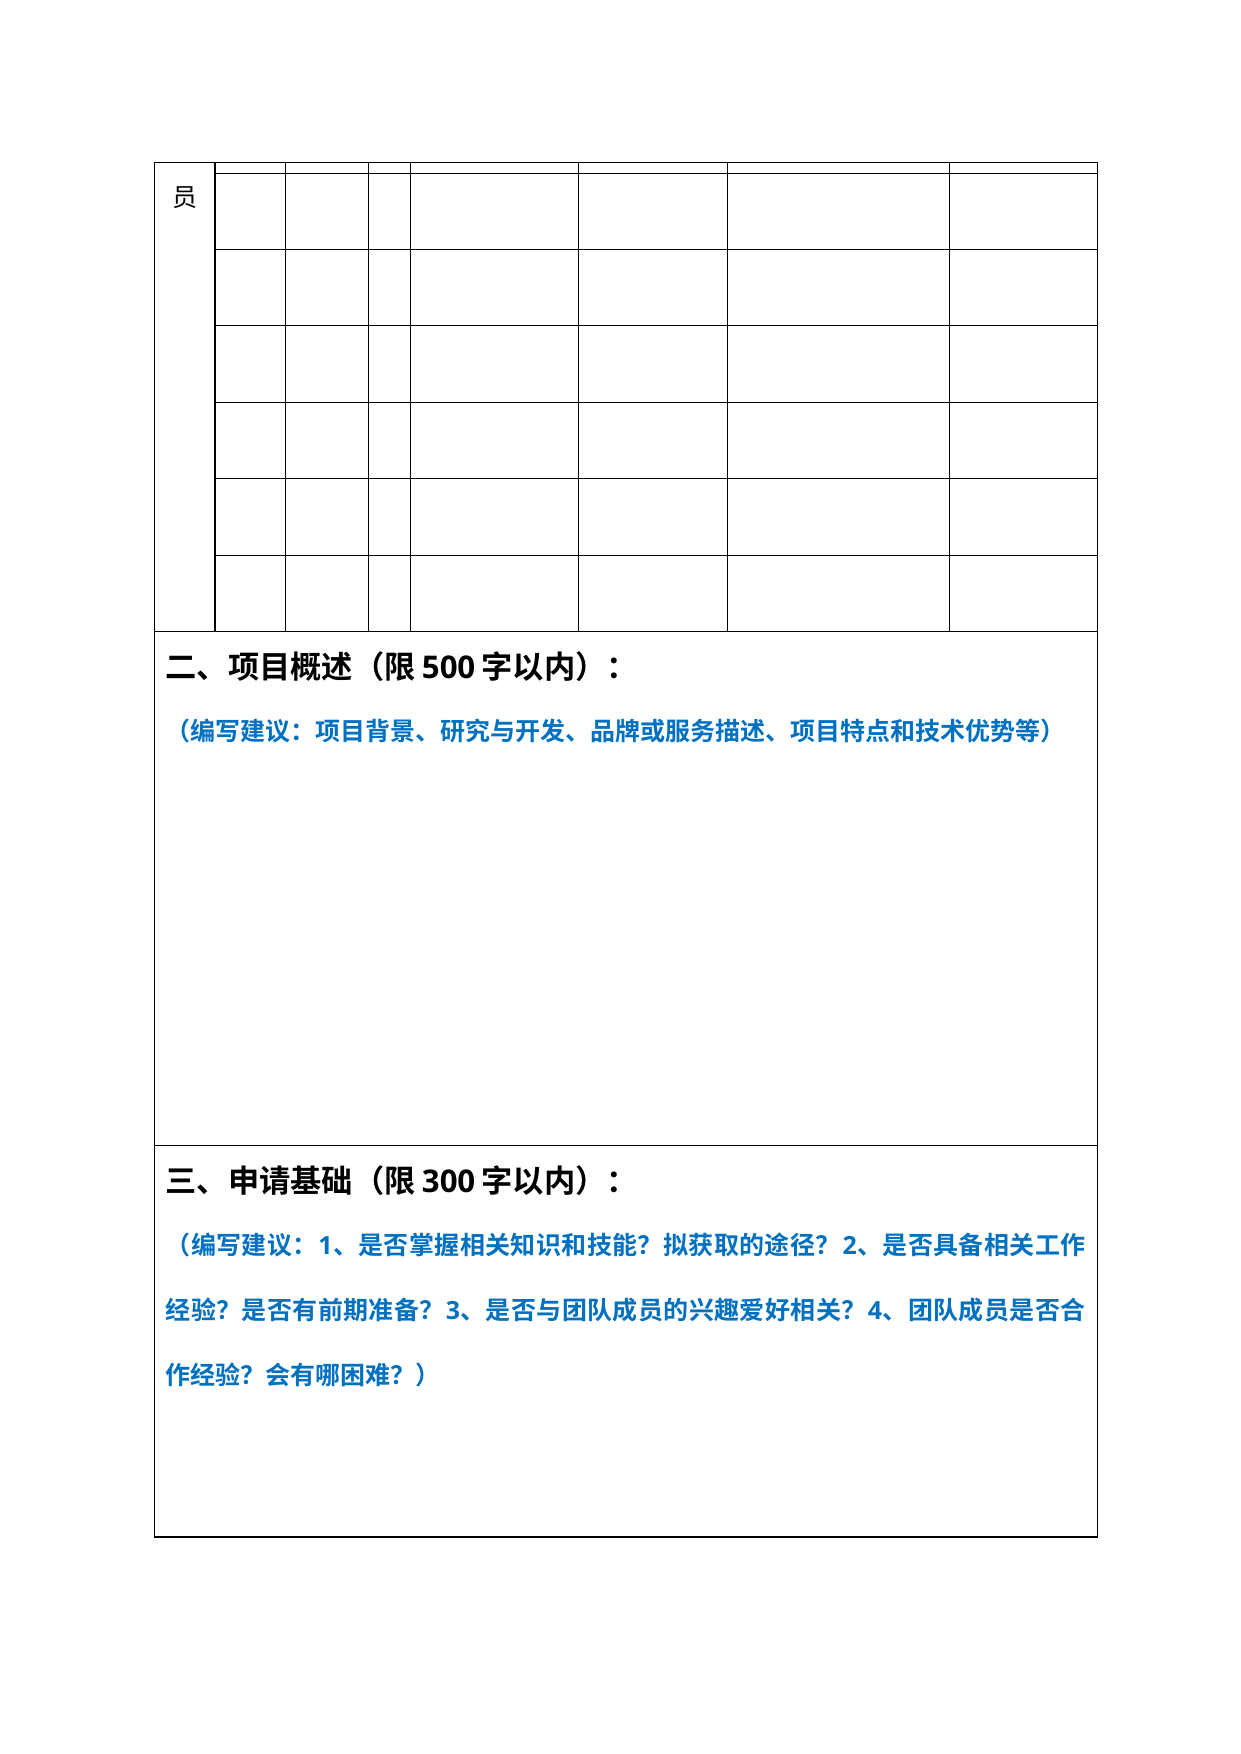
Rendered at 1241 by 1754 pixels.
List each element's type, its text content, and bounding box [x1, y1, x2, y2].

table_cell [369, 479, 410, 555]
table_cell [369, 326, 410, 402]
table_cell [579, 479, 727, 555]
table_cell [411, 163, 578, 172]
table_cell [950, 326, 1097, 402]
table_cell [411, 403, 578, 478]
table_cell [579, 250, 727, 325]
table_cell [369, 174, 410, 249]
table_cell [579, 403, 727, 478]
table_cell [950, 556, 1097, 631]
table_cell [579, 163, 727, 172]
table_cell [286, 163, 368, 172]
table_cell [286, 250, 368, 325]
table_cell [728, 479, 949, 555]
table_cell [728, 250, 949, 325]
table_cell [216, 174, 285, 249]
table_cell [728, 403, 949, 478]
table_cell [369, 163, 410, 172]
table_cell [286, 556, 368, 631]
table_cell [950, 403, 1097, 478]
table_cell [216, 556, 285, 631]
table_cell [411, 174, 578, 249]
table_cell [579, 326, 727, 402]
table_cell [728, 326, 949, 402]
table_cell [728, 556, 949, 631]
table_cell [411, 556, 578, 631]
table_cell [950, 174, 1097, 249]
table_cell 项目概述（限500字以内）： （编写建议：项目背景、研究与开发、品牌或服务描述、项目特点和技术优势等） [155, 632, 1097, 1145]
table_cell [216, 250, 285, 325]
table_cell [728, 174, 949, 249]
table_cell [950, 163, 1097, 172]
table_cell [728, 163, 949, 172]
table_cell [286, 403, 368, 478]
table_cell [155, 1146, 1097, 1536]
table_cell [216, 479, 285, 555]
table_cell [411, 479, 578, 555]
table_cell [216, 403, 285, 478]
table_cell [411, 326, 578, 402]
table_cell [369, 556, 410, 631]
table_cell [286, 479, 368, 555]
table_cell [369, 250, 410, 325]
table_cell [369, 403, 410, 478]
table_cell [579, 556, 727, 631]
table_cell [286, 326, 368, 402]
table_cell [286, 174, 368, 249]
table_cell [579, 174, 727, 249]
table_cell [216, 326, 285, 402]
table_cell [216, 163, 285, 172]
table_cell [411, 250, 578, 325]
table_cell [950, 479, 1097, 555]
table_cell [950, 250, 1097, 325]
